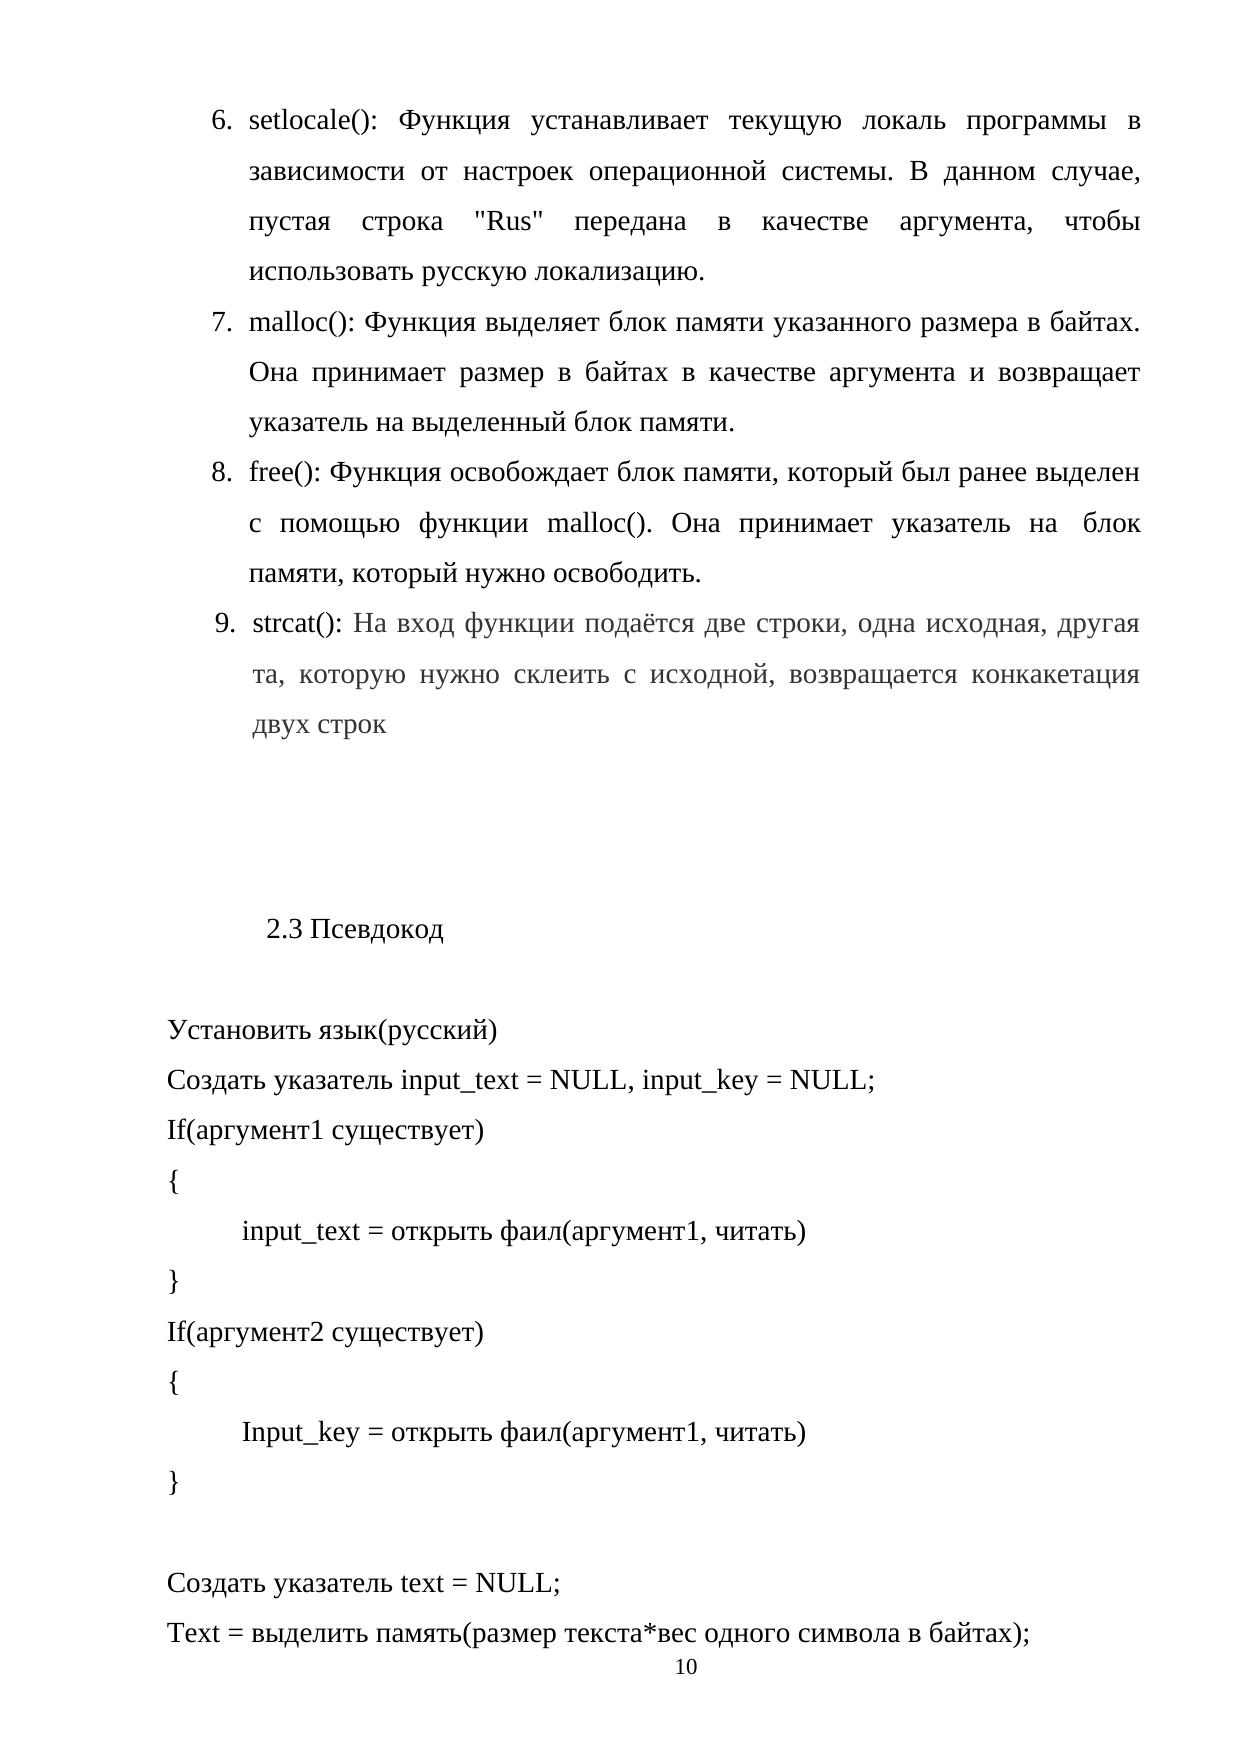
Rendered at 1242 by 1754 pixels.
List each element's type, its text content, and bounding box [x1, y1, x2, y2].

text { [167, 1364, 1141, 1397]
list free(): Функция освобождает блок памяти, который был ранее выделен с помощью функции malloc(). Она принимает указатель на блок памяти, который нужно освободить. [211, 454, 1141, 589]
text input_text = открыть фаил(аргумент1, читать) [167, 1213, 1141, 1247]
list malloc(): Функция выделяет блок памяти указанного размера в байтах. Она принимает размер в байтах в качестве аргумента и возвращает указатель на выделенный блок памяти. [211, 304, 1141, 438]
text Input_key = открыть фаил(аргумент1, читать) [167, 1414, 1141, 1448]
text { [167, 1163, 1141, 1196]
text } [167, 1263, 1141, 1297]
text If(аргумент1 существует) [167, 1112, 1141, 1146]
text Text = выделить память(размер текста*вес одного символа в байтах); [167, 1616, 1141, 1649]
text If(аргумент2 существует) [167, 1314, 1141, 1347]
text Установить язык(русский) [167, 1012, 1141, 1045]
list Псевдокод [266, 911, 1141, 945]
list setlocale(): Функция устанавливает текущую локаль программы в зависимости от настроек операционной системы. В данном случае, пустая строка "Rus" передана в качестве аргумента, чтобы использовать русскую локализацию. [211, 102, 1141, 287]
text } [167, 1464, 1141, 1498]
list strcat(): На вход функции подаётся две строки, одна исходная, другая та, которую нужно склеить с исходной, возвращается конкакетация двух строк [214, 606, 1141, 740]
text Создать указатель text = NULL; [167, 1565, 1141, 1599]
text Создать указатель input_text = NULL, input_key = NULL; [167, 1062, 1141, 1096]
